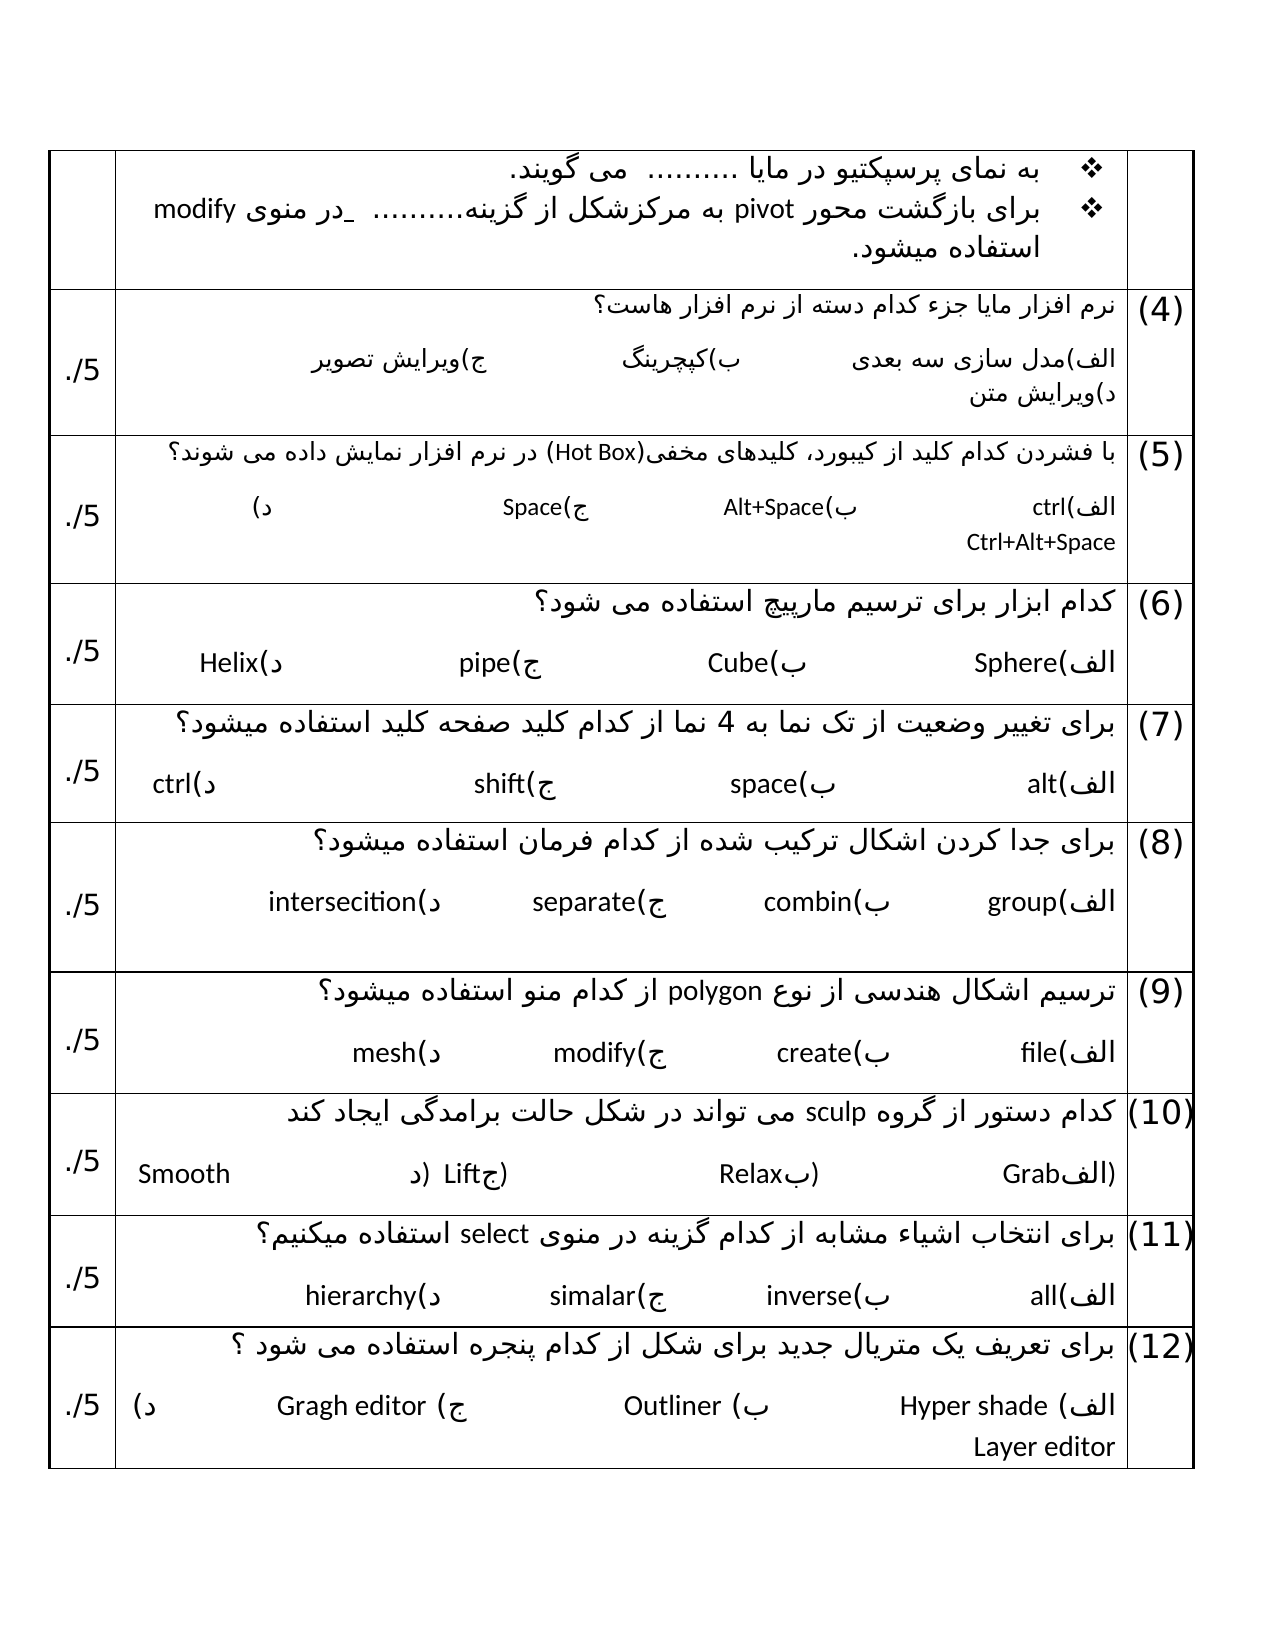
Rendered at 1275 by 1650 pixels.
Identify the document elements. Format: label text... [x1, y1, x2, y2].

table_cell ترسیم اشکال هندسی از نوع polygon از کدام منو استفاده میشود؟ الف)file ب)create ج)modify د)mesh [116, 973, 1127, 1092]
table_cell [1128, 151, 1192, 289]
table_cell برای جدا کردن اشکال ترکیب شده از کدام فرمان استفاده میشود؟ الف)group ب)combin ج)separate د)intersecition [116, 823, 1127, 971]
table_cell برای انتخاب اشیاء مشابه از کدام گزینه در منوی select استفاده میکنیم؟ الف)all ب)inverse ج)simalar د)hierarchy [116, 1216, 1127, 1326]
table_cell 5/. [51, 823, 115, 971]
table_cell 5/. [51, 584, 115, 704]
table_cell [1128, 1328, 1192, 1468]
table_cell برای تعریف یک متریال جدید برای شکل از کدام پنجره استفاده می شود ؟ الف) Hyper shade ب) Outliner ج) Gragh editor د) Layer editor [116, 1328, 1127, 1468]
table_cell [1128, 973, 1192, 1092]
table_cell نرم افزار مایا جزء کدام دسته از نرم افزار هاست؟ الف)مدل سازی سه بعدی ب)کپچرینگ ج)ویرایش تصویر د)ویرایش متن [116, 290, 1127, 435]
table_cell [1128, 290, 1192, 435]
table_cell [1128, 584, 1192, 704]
table_cell کدام ابزار برای ترسیم مارپیچ استفاده می شود؟ الف)Sphere ب)Cube ج)pipe د)Helix [116, 584, 1127, 704]
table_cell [116, 151, 1127, 289]
table_cell [1128, 823, 1192, 971]
table_cell [1128, 1094, 1192, 1214]
table_cell 5/. [51, 290, 115, 435]
table_cell [1128, 436, 1192, 583]
table_cell 5/. [51, 705, 115, 822]
table_cell [1128, 705, 1192, 822]
table_cell با فشردن کدام کلید از کیبورد، کلیدهای مخفی(Hot Box) در نرم افزار نمایش داده می شوند؟ الف)ctrl ب)Alt+Space ج)Space د)Ctrl+Alt+Space [116, 436, 1127, 583]
table_cell 2 [51, 151, 115, 289]
table_cell 5/. [51, 973, 115, 1092]
table_cell 5/. [51, 1328, 115, 1468]
table_cell 5/. [51, 1094, 115, 1214]
table_cell [1128, 1216, 1192, 1326]
table_cell کدام دستور از گروه sculp می تواند در شکل حالت برامدگی ایجاد کند Smooth د) Liftج) Relaxب) Grabالف) [116, 1094, 1127, 1214]
table_cell برای تغییر وضعیت از تک نما به 4 نما از کدام کلید صفحه کلید استفاده میشود؟ الف)alt ب)space ج)shift د)ctrl [116, 705, 1127, 822]
table_cell 5/. [51, 1216, 115, 1326]
table_cell 5/. [51, 436, 115, 583]
